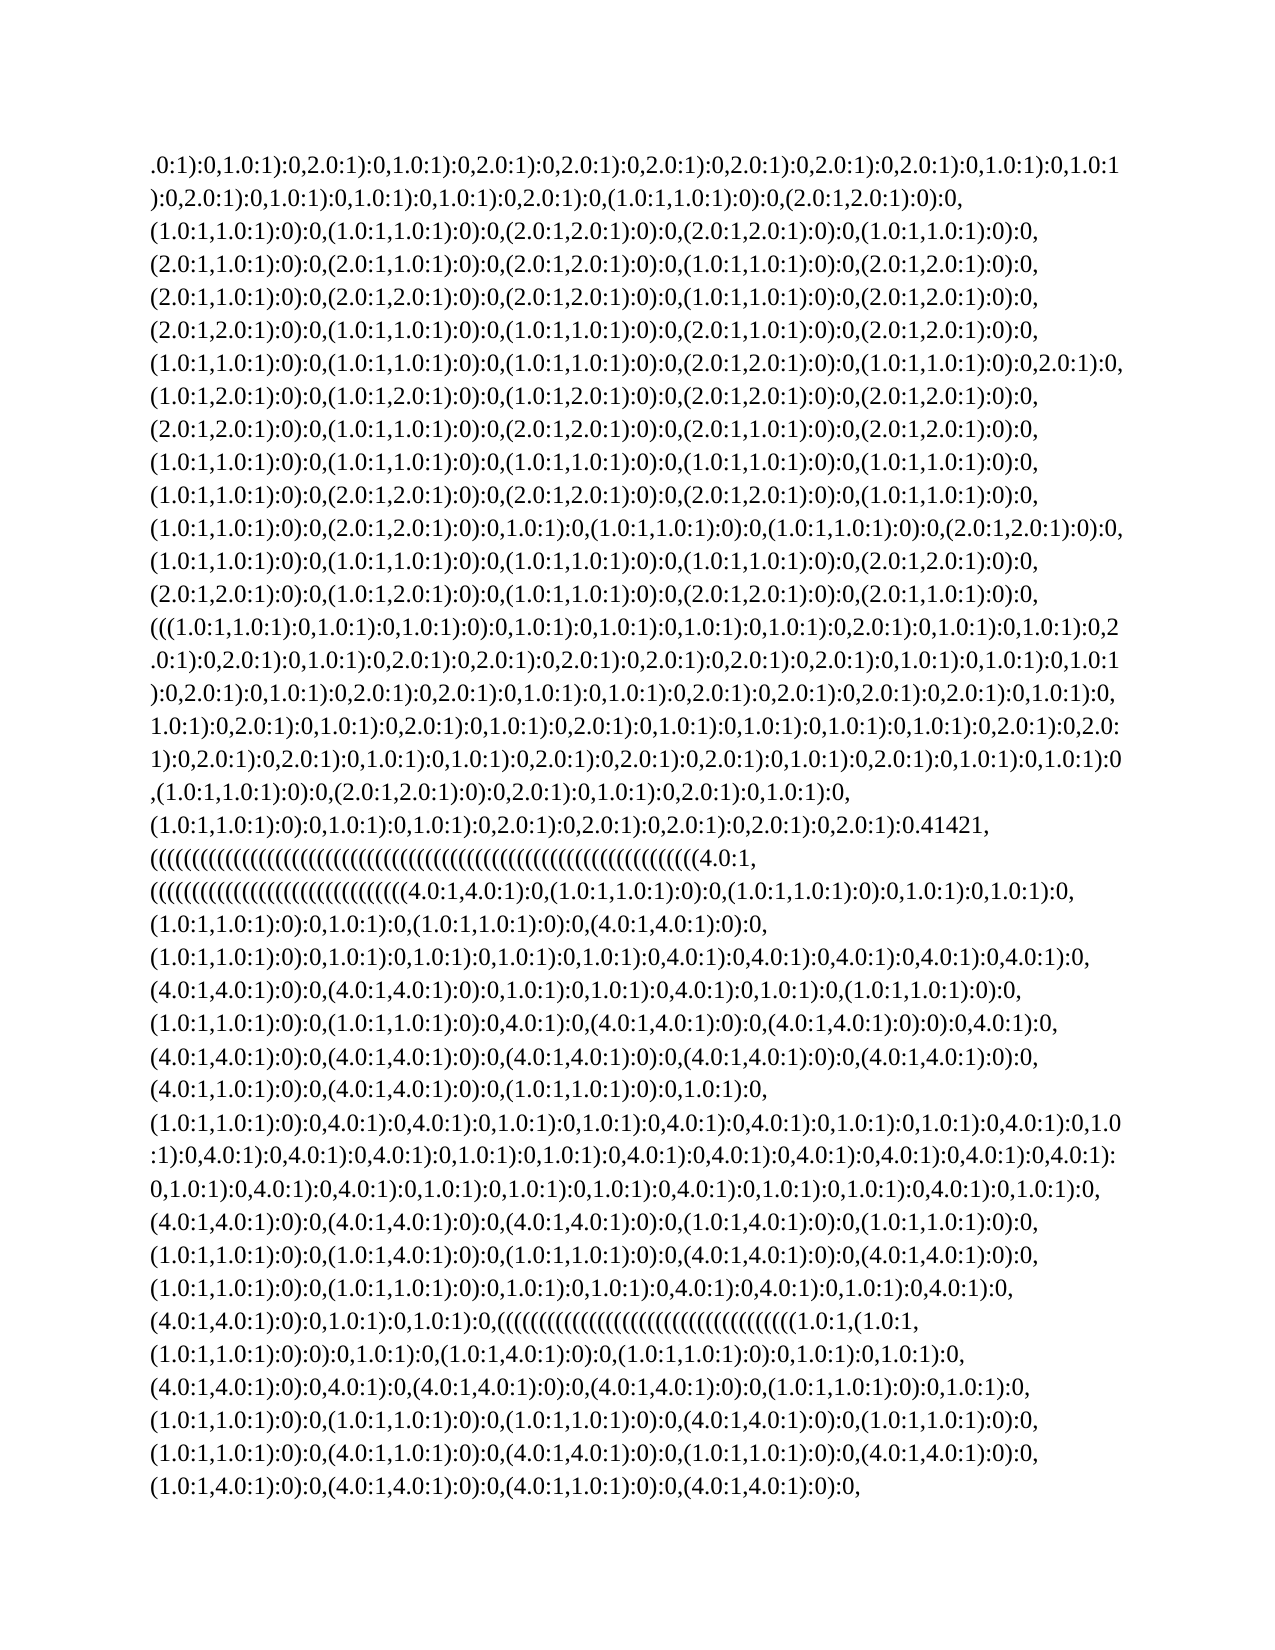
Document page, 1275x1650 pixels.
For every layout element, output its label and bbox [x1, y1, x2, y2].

text [150, 150, 1125, 1499]
